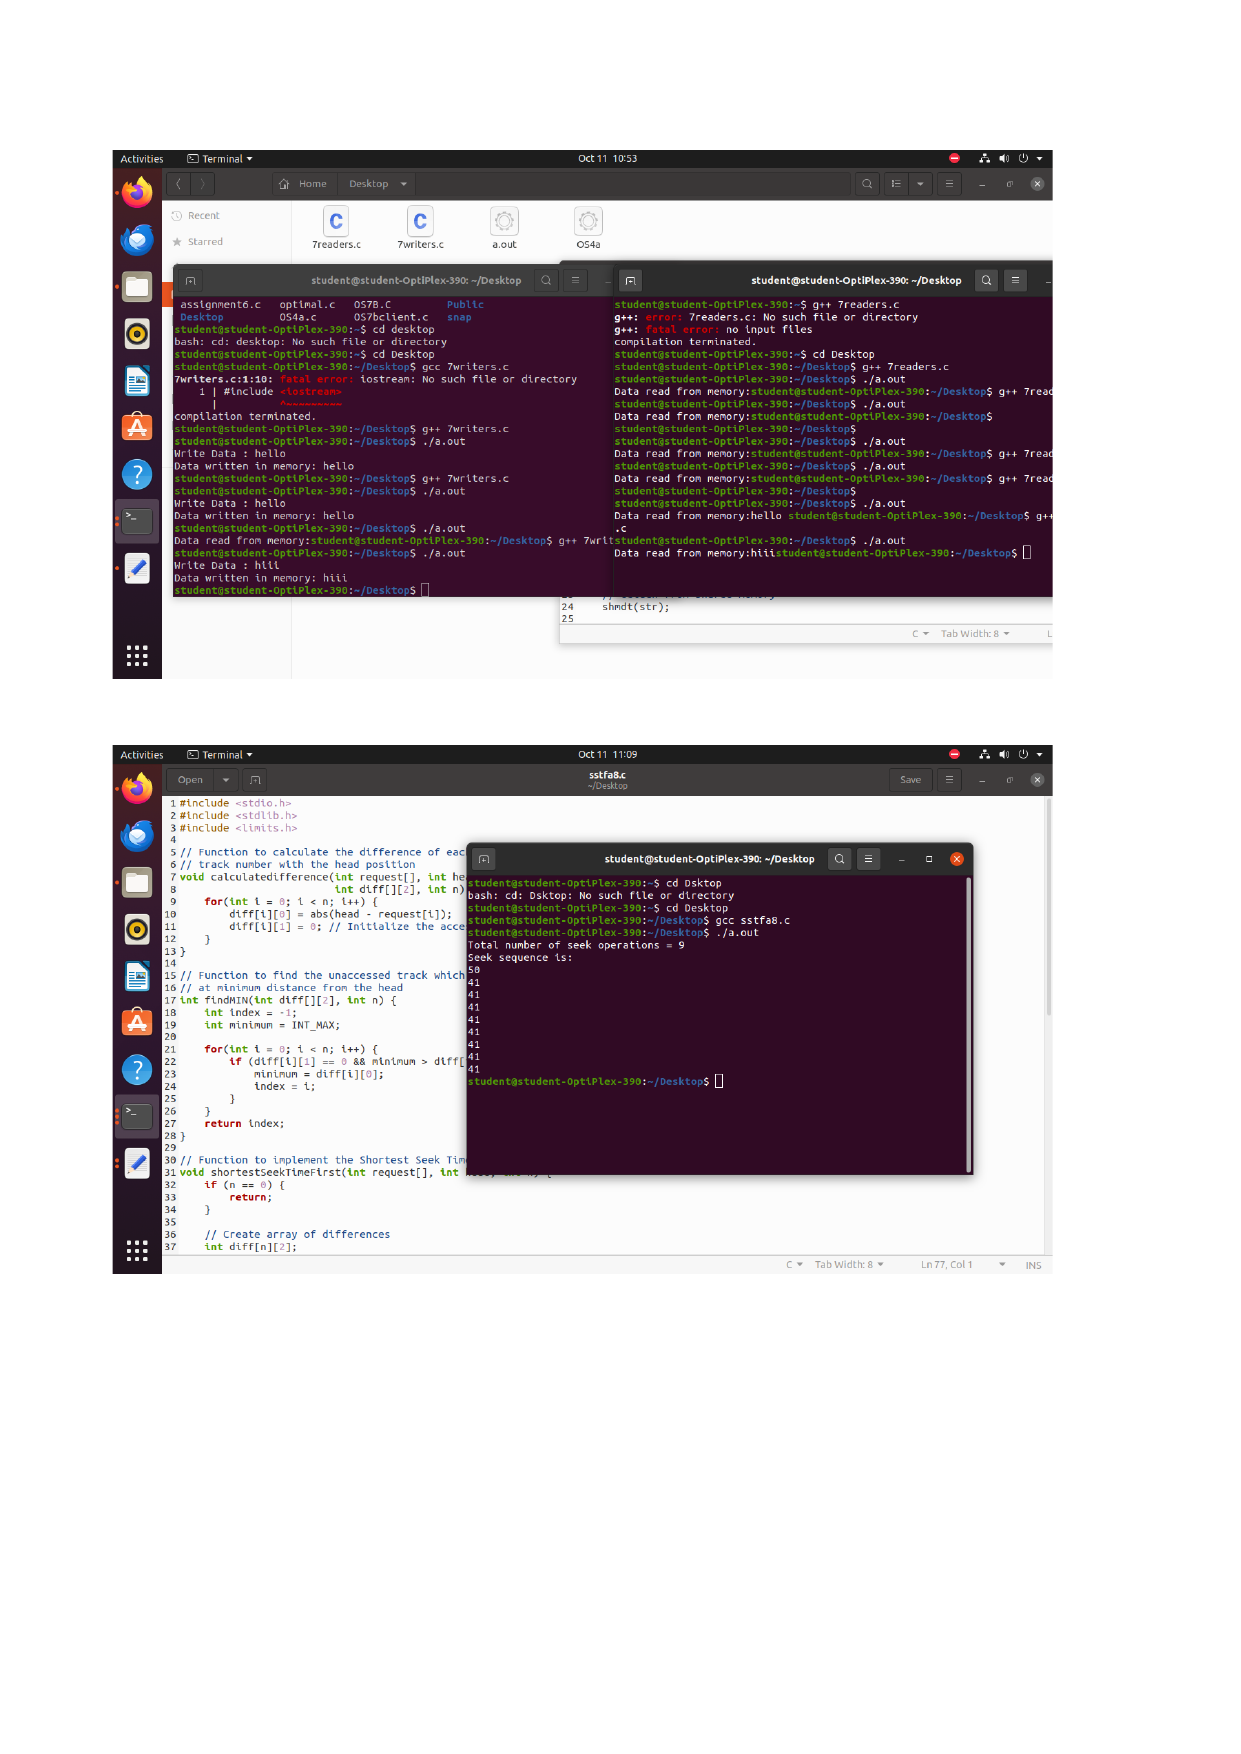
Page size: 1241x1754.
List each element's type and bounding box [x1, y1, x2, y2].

picture [112, 150, 1053, 679]
picture [112, 745, 1053, 1274]
